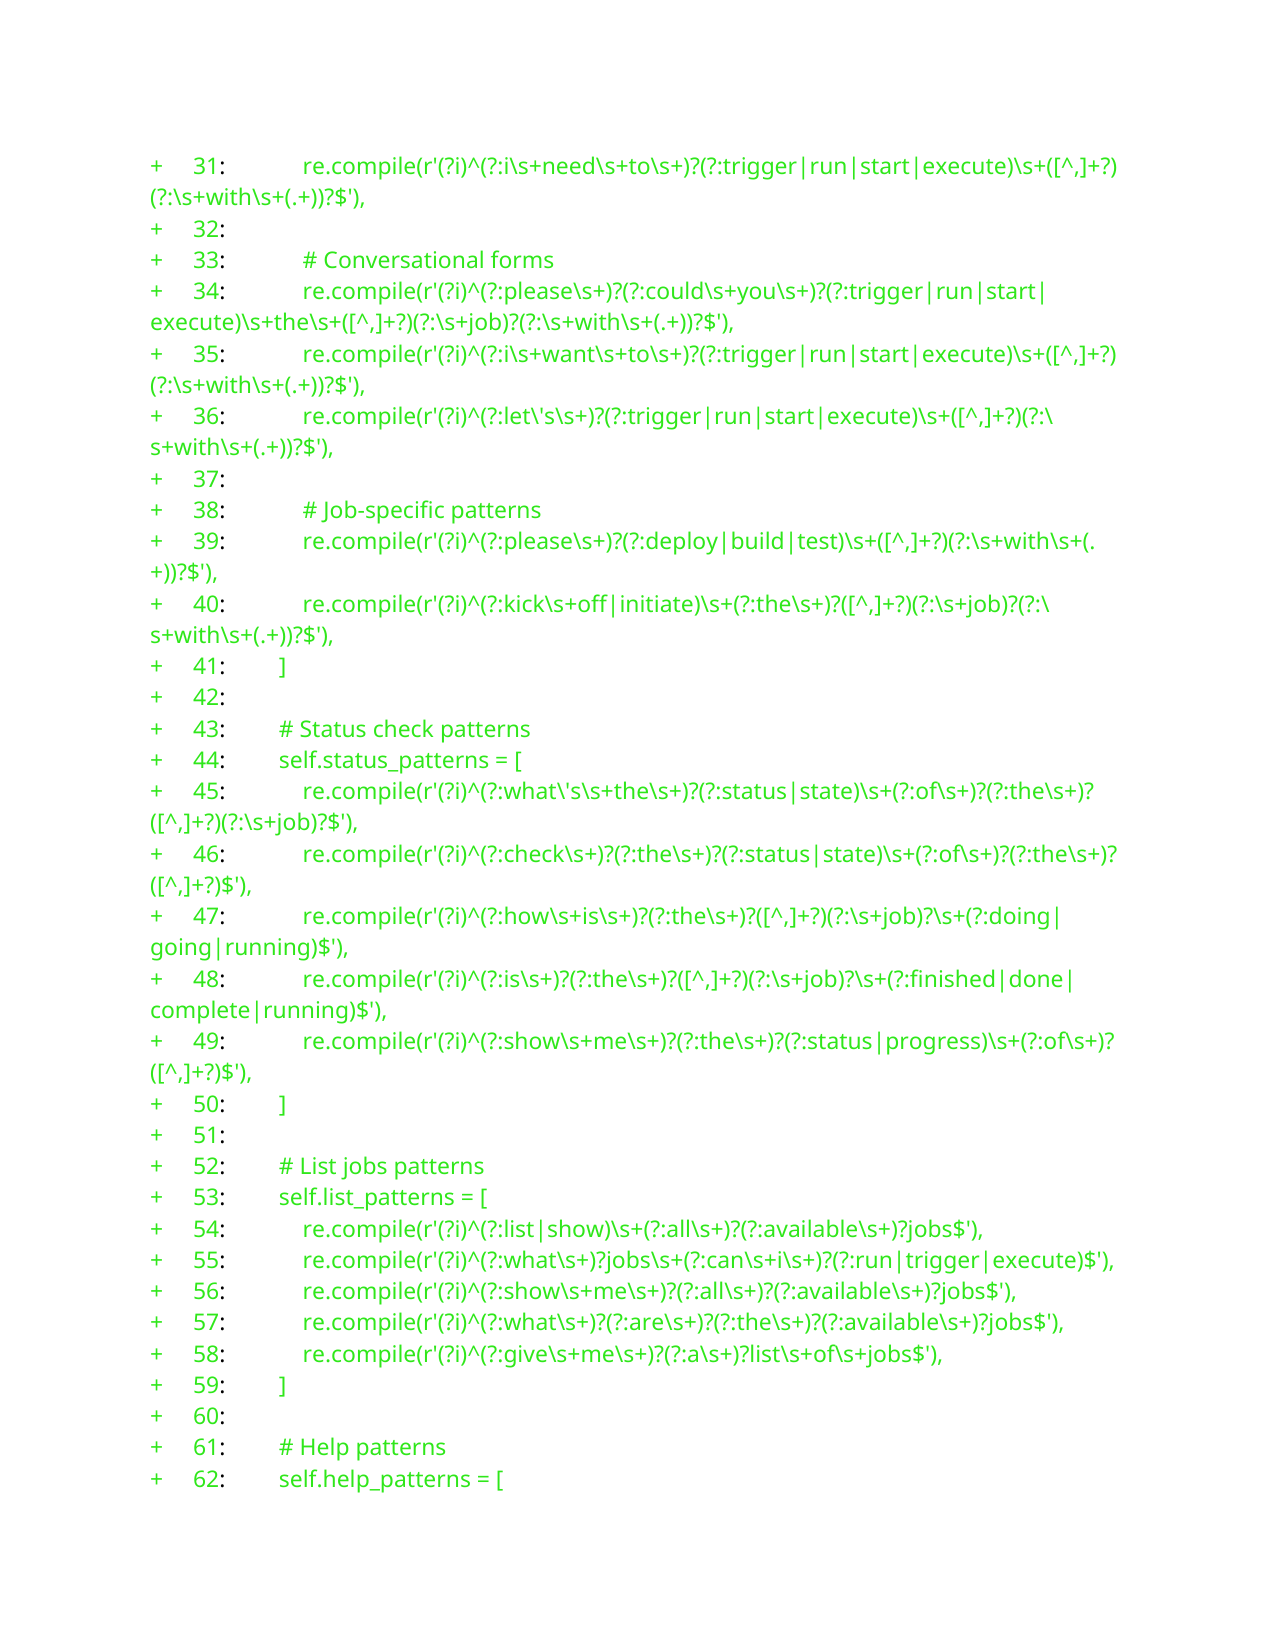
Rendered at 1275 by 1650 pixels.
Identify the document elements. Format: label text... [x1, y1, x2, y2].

text + 40: re.compile(r'(?i)^(?:kick\s+off|initiate)\s+(?:the\s+)?([^,]+?)(?:\s+job)?(?:\s+with\s+(.+))?$'), [150, 587, 1125, 650]
text + 51: [150, 1119, 1125, 1150]
text + 39: re.compile(r'(?i)^(?:please\s+)?(?:deploy|build|test)\s+([^,]+?)(?:\s+with\s+(.+))?$'), [150, 525, 1125, 587]
text + 41: ] [150, 650, 1125, 681]
text + 60: [150, 1400, 1125, 1431]
text + 55: re.compile(r'(?i)^(?:what\s+)?jobs\s+(?:can\s+i\s+)?(?:run|trigger|execute)$'), [150, 1244, 1125, 1275]
text + 50: ] [150, 1087, 1125, 1119]
text + 46: re.compile(r'(?i)^(?:check\s+)?(?:the\s+)?(?:status|state)\s+(?:of\s+)?(?:the\s+)?([^,]+?)$'), [150, 837, 1125, 900]
text + 36: re.compile(r'(?i)^(?:let\'s\s+)?(?:trigger|run|start|execute)\s+([^,]+?)(?:\s+with\s+(.+))?$'), [150, 400, 1125, 462]
text + 62: self.help_patterns = [ [150, 1462, 1125, 1494]
text + 33: # Conversational forms [150, 244, 1125, 275]
text + 56: re.compile(r'(?i)^(?:show\s+me\s+)?(?:all\s+)?(?:available\s+)?jobs$'), [150, 1275, 1125, 1306]
text + 48: re.compile(r'(?i)^(?:is\s+)?(?:the\s+)?([^,]+?)(?:\s+job)?\s+(?:finished|done|complete|running)$'), [150, 962, 1125, 1025]
text + 52: # List jobs patterns [150, 1150, 1125, 1181]
text + 49: re.compile(r'(?i)^(?:show\s+me\s+)?(?:the\s+)?(?:status|progress)\s+(?:of\s+)?([^,]+?)$'), [150, 1025, 1125, 1087]
text + 37: [150, 462, 1125, 494]
text + 53: self.list_patterns = [ [150, 1181, 1125, 1212]
text + 58: re.compile(r'(?i)^(?:give\s+me\s+)?(?:a\s+)?list\s+of\s+jobs$'), [150, 1337, 1125, 1369]
text + 44: self.status_patterns = [ [150, 744, 1125, 775]
text + 59: ] [150, 1369, 1125, 1400]
text + 47: re.compile(r'(?i)^(?:how\s+is\s+)?(?:the\s+)?([^,]+?)(?:\s+job)?\s+(?:doing|going|running)$'), [150, 900, 1125, 962]
text + 32: [150, 212, 1125, 244]
text + 61: # Help patterns [150, 1431, 1125, 1462]
text + 34: re.compile(r'(?i)^(?:please\s+)?(?:could\s+you\s+)?(?:trigger|run|start|execute)\s+the\s+([^,]+?)(?:\s+job)?(?:\s+with\s+(.+))?$'), [150, 275, 1125, 337]
text + 57: re.compile(r'(?i)^(?:what\s+)?(?:are\s+)?(?:the\s+)?(?:available\s+)?jobs$'), [150, 1306, 1125, 1337]
text + 31: re.compile(r'(?i)^(?:i\s+need\s+to\s+)?(?:trigger|run|start|execute)\s+([^,]+?)(?:\s+with\s+(.+))?$'), [150, 150, 1125, 212]
text + 45: re.compile(r'(?i)^(?:what\'s\s+the\s+)?(?:status|state)\s+(?:of\s+)?(?:the\s+)?([^,]+?)(?:\s+job)?$'), [150, 775, 1125, 837]
text + 35: re.compile(r'(?i)^(?:i\s+want\s+to\s+)?(?:trigger|run|start|execute)\s+([^,]+?)(?:\s+with\s+(.+))?$'), [150, 337, 1125, 400]
text + 42: [150, 681, 1125, 712]
text + 43: # Status check patterns [150, 712, 1125, 744]
text + 38: # Job-specific patterns [150, 494, 1125, 525]
text + 54: re.compile(r'(?i)^(?:list|show)\s+(?:all\s+)?(?:available\s+)?jobs$'), [150, 1212, 1125, 1244]
